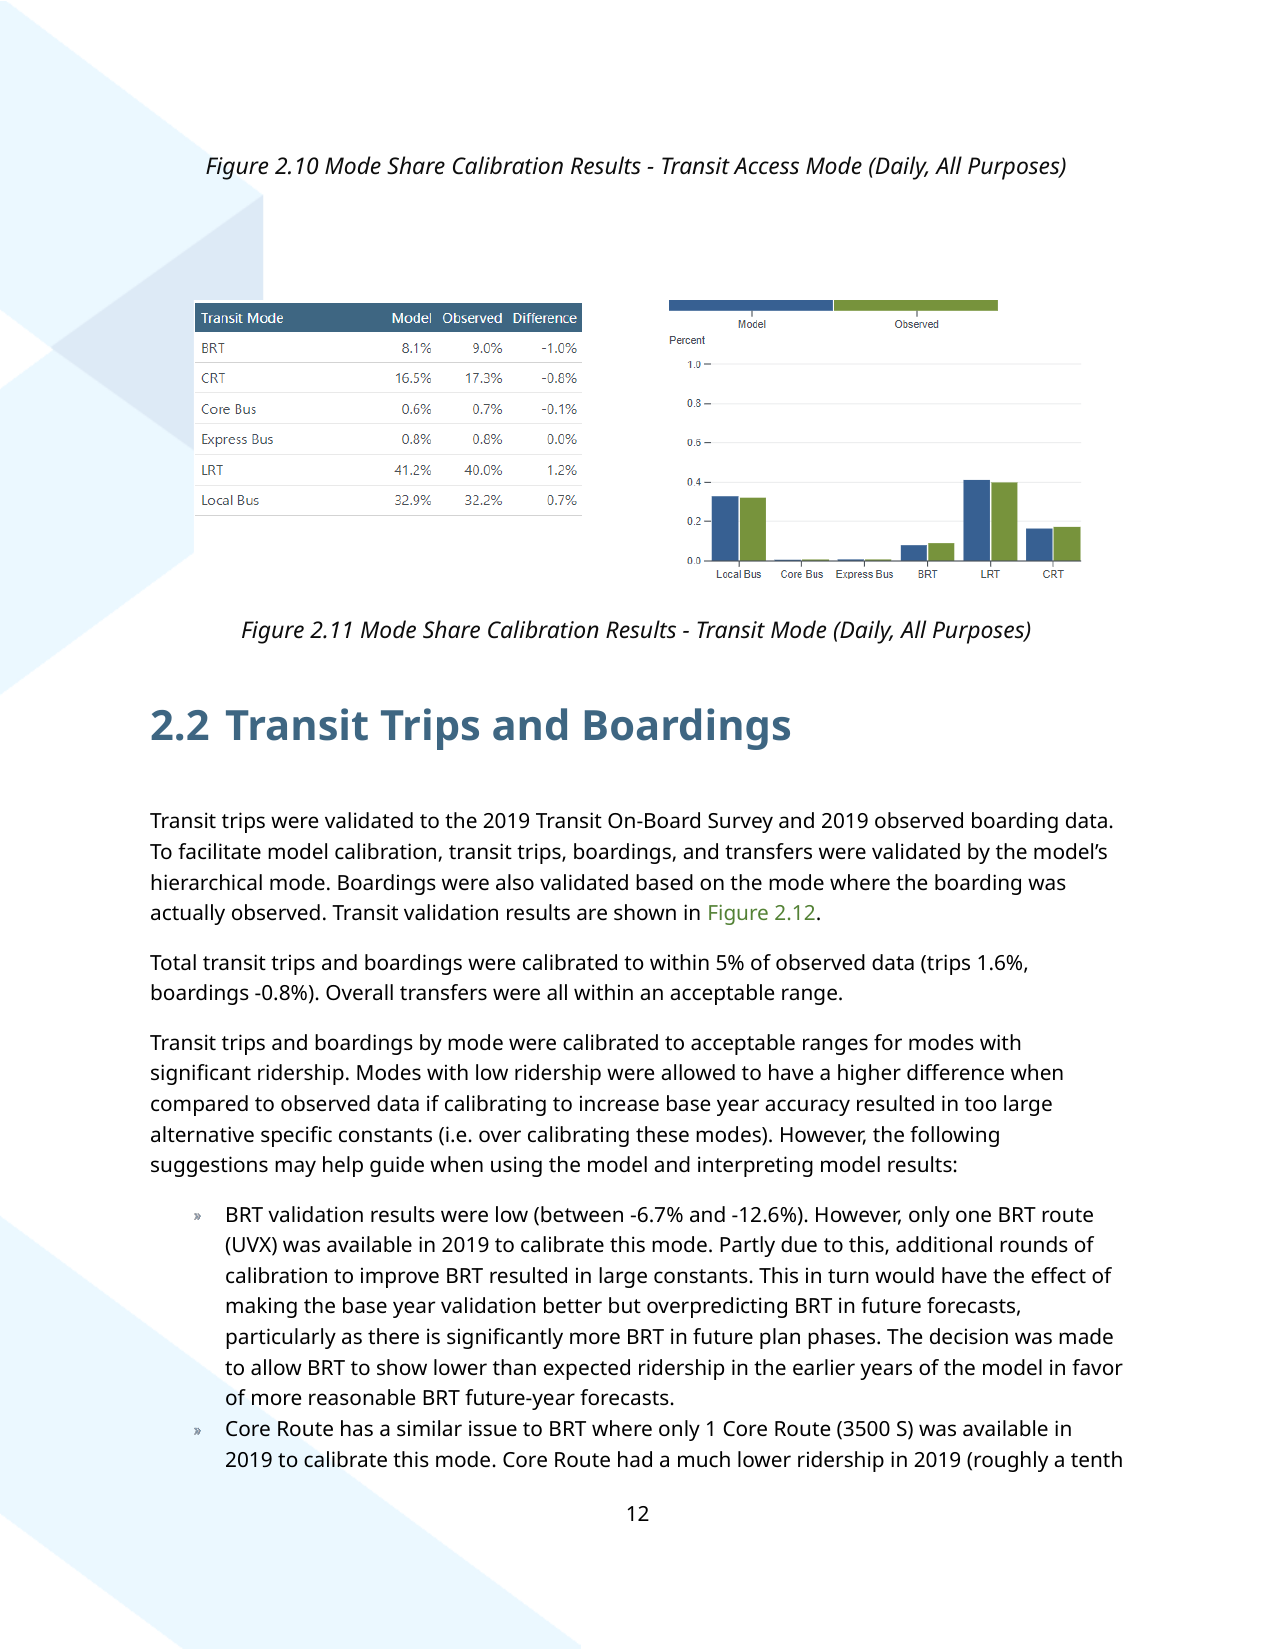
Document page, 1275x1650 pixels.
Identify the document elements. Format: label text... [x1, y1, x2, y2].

picture [193, 300, 1082, 579]
text Total transit trips and boardings were calibrated to within 5% of observed data (trips 1.6%, boardings -0.8%). Overall transfers were all within an acceptable range. [150, 948, 1125, 1007]
list BRT validation results were low (between -6.7% and -12.6%). However, only one BRT route (UVX) was available in 2019 to calibrate this mode. Partly due to this, additional rounds of calibration to improve BRT resulted in large constants. This in turn would have the effect of making the base year validation better but overpredicting BRT in future forecasts, particularly as there is significantly more BRT in future plan phases. The decision was made to allow BRT to show lower than expected ridership in the earlier years of the model in favor of more reasonable BRT future-year forecasts. [187, 1200, 1125, 1412]
picture [188, 1205, 216, 1222]
text Transit trips and boardings by mode were calibrated to acceptable ranges for modes with significant ridership. Modes with low ridership were allowed to have a higher difference when compared to observed data if calibrating to increase base year accuracy resulted in too large alternative specific constants (i.e. over calibrating these modes). However, the following suggestions may help guide when using the model and interpreting model results: [150, 1028, 1125, 1179]
picture [188, 1419, 216, 1437]
subtitle Transit Trips and Boardings [150, 695, 1125, 752]
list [187, 1414, 1125, 1473]
